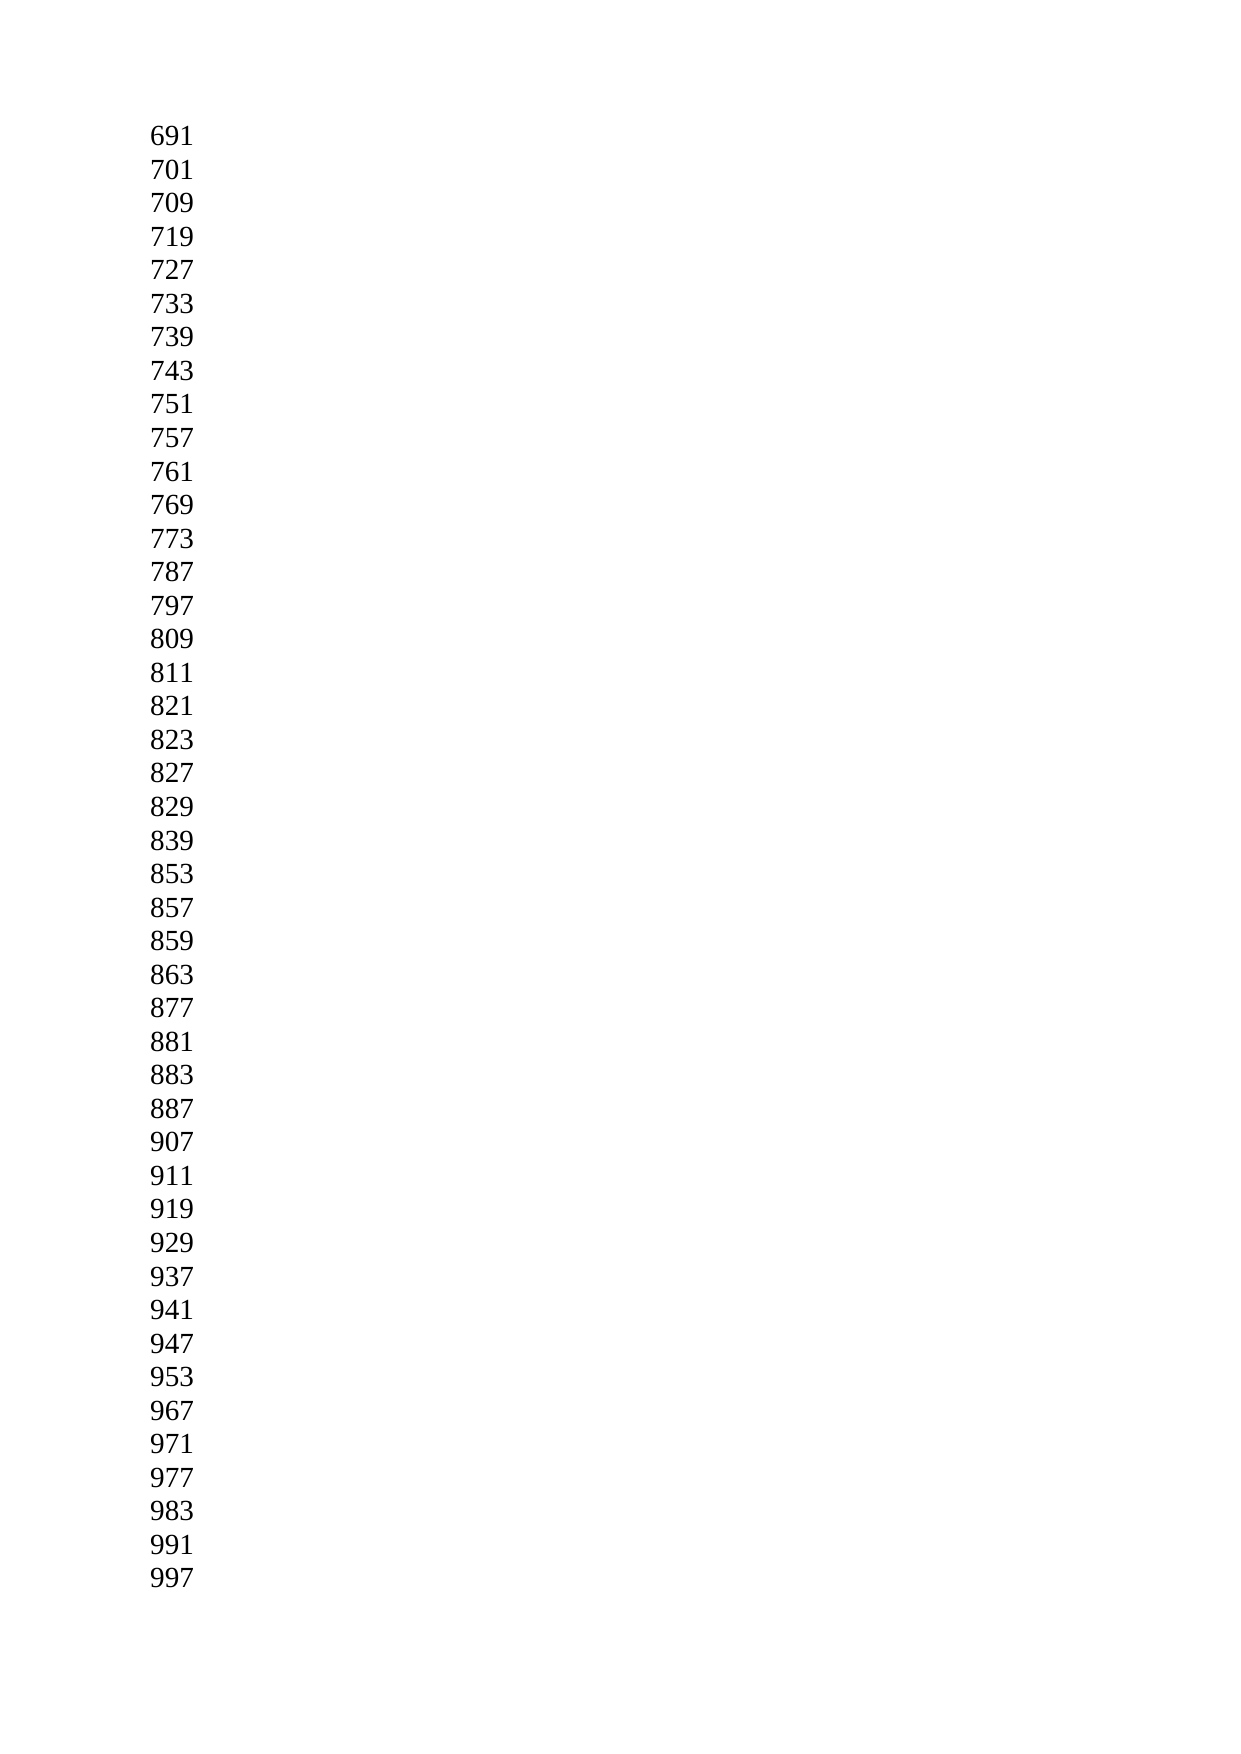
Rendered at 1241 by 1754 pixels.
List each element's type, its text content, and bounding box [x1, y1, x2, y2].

text 967 [150, 1393, 1090, 1426]
text 821 [150, 688, 1090, 722]
text 761 [150, 454, 1090, 487]
text 757 [150, 420, 1090, 454]
text 839 [150, 823, 1090, 856]
text 691 [150, 118, 1090, 152]
text 907 [150, 1124, 1090, 1158]
text 809 [150, 621, 1090, 655]
text 727 [150, 252, 1090, 286]
text 709 [150, 185, 1090, 219]
text 929 [150, 1225, 1090, 1259]
text 991 [150, 1527, 1090, 1561]
text 739 [150, 319, 1090, 353]
text 997 [150, 1561, 1090, 1594]
text 719 [150, 219, 1090, 252]
text 751 [150, 387, 1090, 420]
text 733 [150, 286, 1090, 319]
text 977 [150, 1460, 1090, 1493]
text 937 [150, 1259, 1090, 1292]
text 881 [150, 1024, 1090, 1057]
text 769 [150, 487, 1090, 521]
text 853 [150, 856, 1090, 890]
text 857 [150, 890, 1090, 923]
text 919 [150, 1192, 1090, 1225]
text 829 [150, 789, 1090, 823]
text 953 [150, 1359, 1090, 1393]
text 877 [150, 990, 1090, 1024]
text 983 [150, 1493, 1090, 1527]
text 701 [150, 152, 1090, 185]
text 773 [150, 521, 1090, 554]
text 863 [150, 957, 1090, 990]
text 787 [150, 554, 1090, 588]
text 811 [150, 655, 1090, 688]
text 941 [150, 1292, 1090, 1326]
text 827 [150, 756, 1090, 789]
text 947 [150, 1326, 1090, 1359]
text 911 [150, 1158, 1090, 1192]
text 883 [150, 1057, 1090, 1091]
text 887 [150, 1091, 1090, 1124]
text 743 [150, 353, 1090, 387]
text 797 [150, 588, 1090, 621]
text 971 [150, 1426, 1090, 1460]
text 859 [150, 923, 1090, 957]
text 823 [150, 722, 1090, 756]
